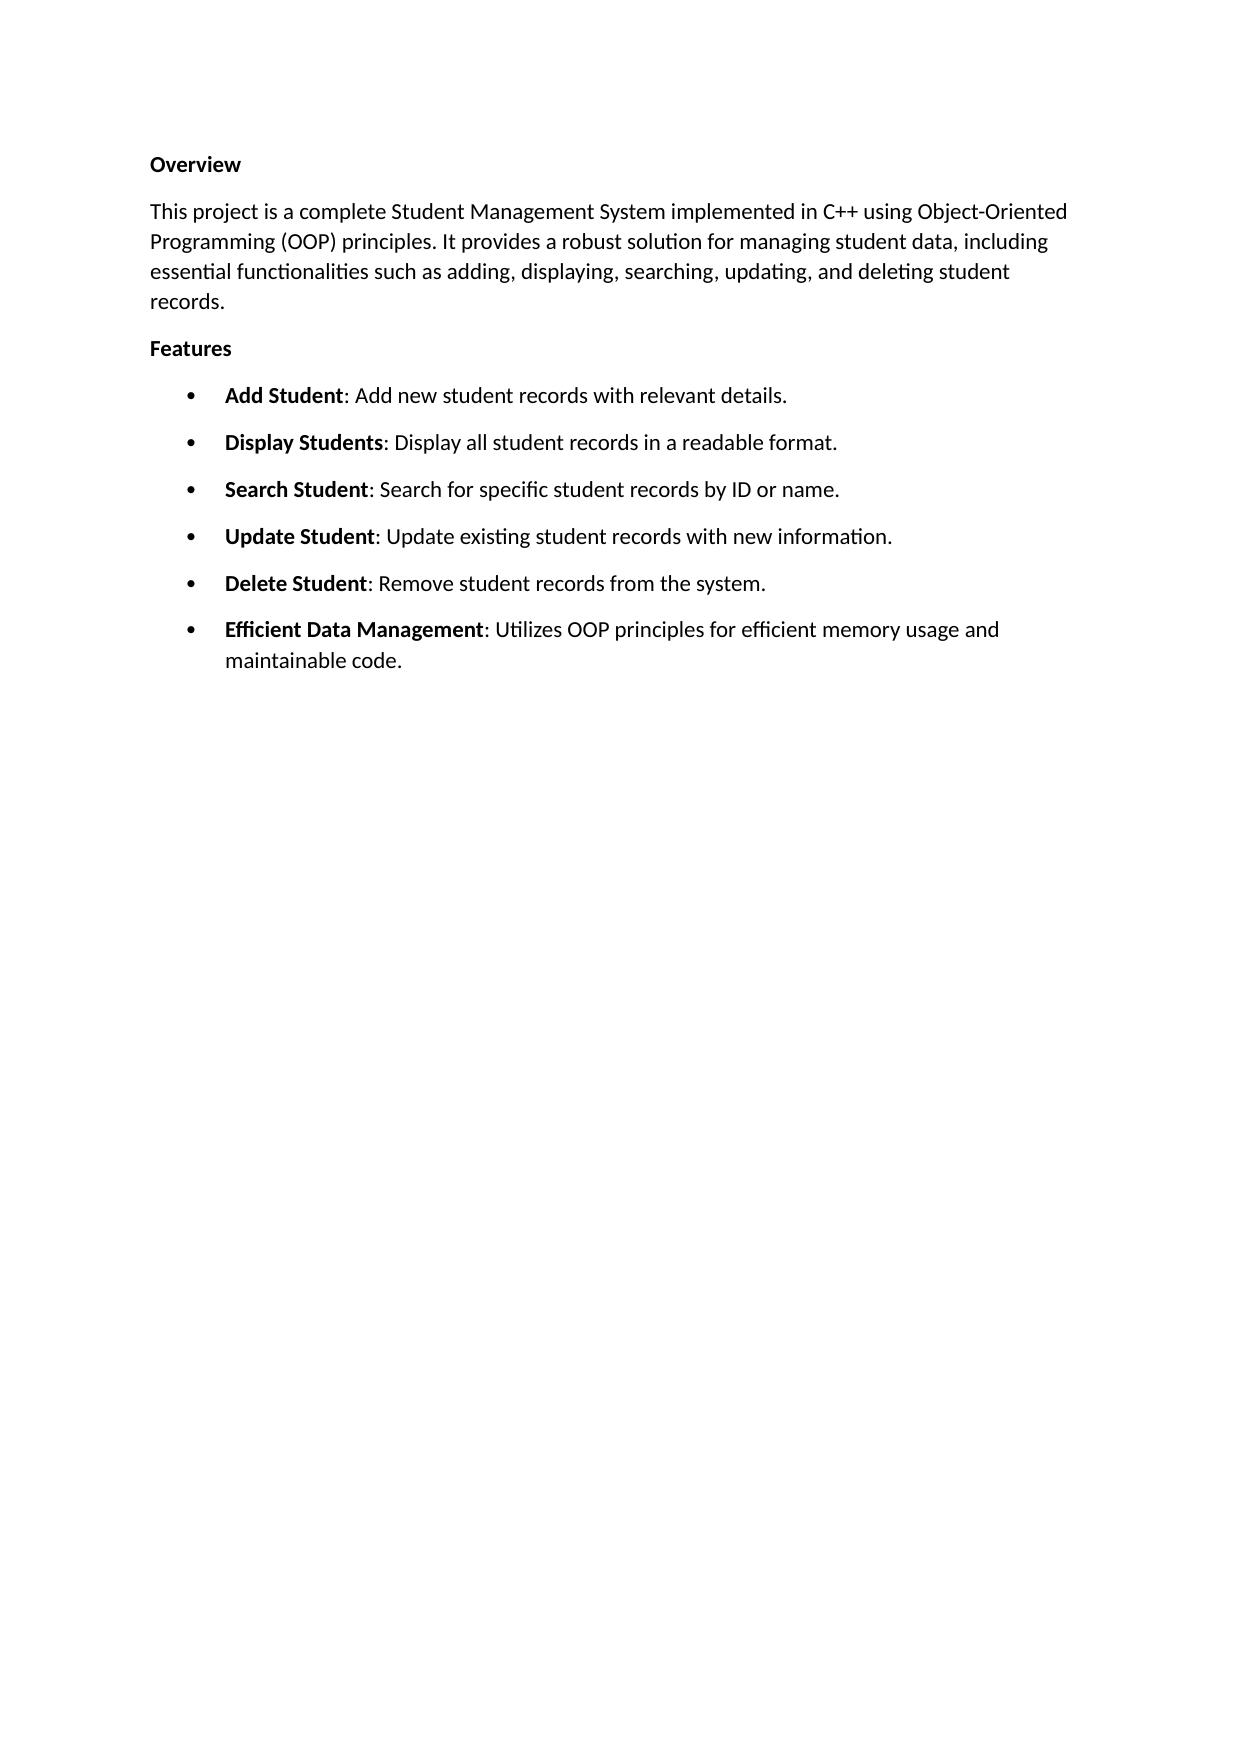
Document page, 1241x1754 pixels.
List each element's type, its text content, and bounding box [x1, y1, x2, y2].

list Efficient Data Management: Utilizes OOP principles for efficient memory usage and maintainable code. [187, 616, 1090, 674]
text Features [150, 334, 1090, 362]
list Add Student: Add new student records with relevant details. [187, 381, 1090, 409]
text Overview [150, 150, 1090, 178]
list Display Students: Display all student records in a readable format. [187, 428, 1090, 456]
list Update Student: Update existing student records with new information. [187, 522, 1090, 550]
text This project is a complete Student Management System implemented in C++ using Object-Oriented Programming (OOP) principles. It provides a robust solution for managing student data, including essential functionalities such as adding, displaying, searching, updating, and deleting student records. [150, 197, 1090, 316]
list Search Student: Search for specific student records by ID or name. [187, 475, 1090, 503]
list Delete Student: Remove student records from the system. [187, 569, 1090, 597]
